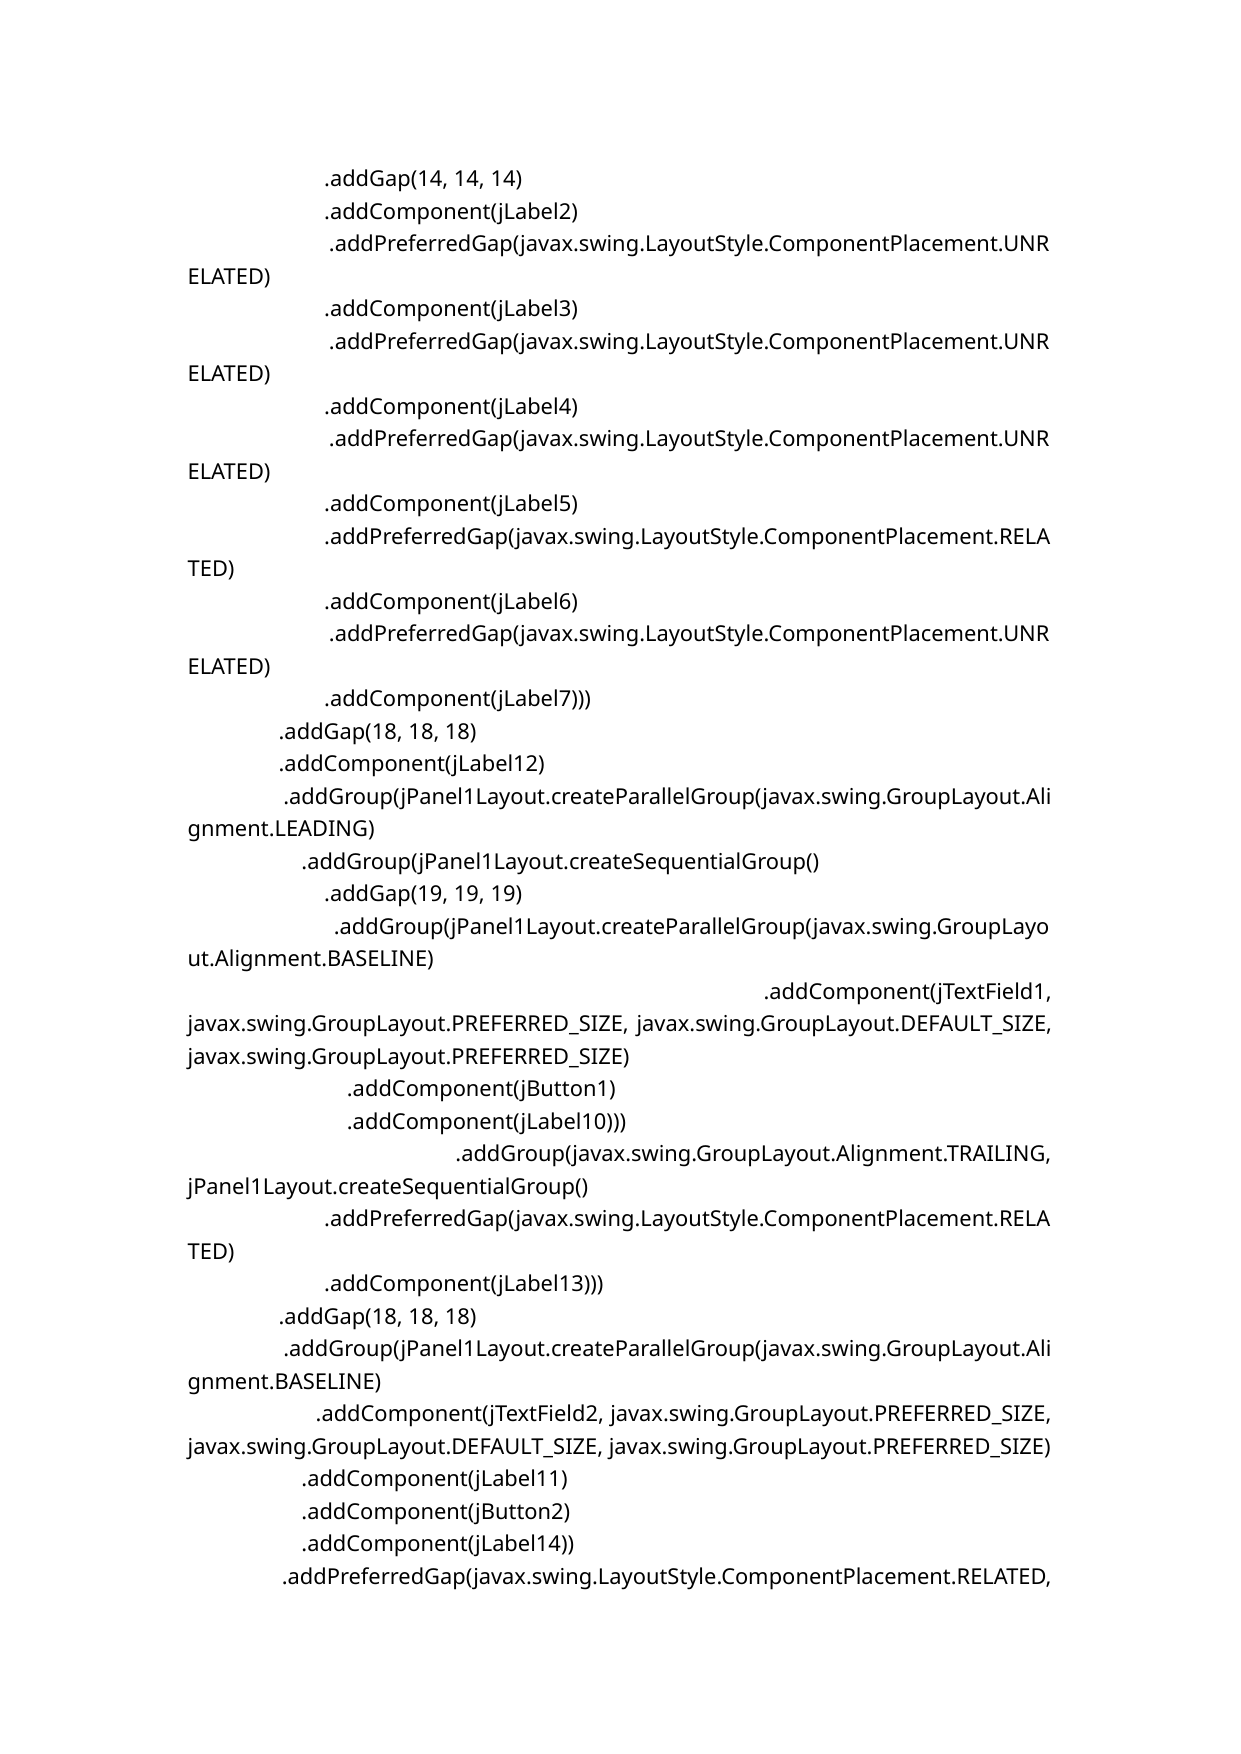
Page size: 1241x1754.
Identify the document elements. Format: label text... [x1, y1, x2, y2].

text .addComponent(jLabel13))) [187, 1267, 1053, 1299]
text .addGroup(jPanel1Layout.createParallelGroup(javax.swing.GroupLayout.Alignment.BASELINE) [187, 1332, 1053, 1397]
text .addComponent(jLabel6) [187, 584, 1053, 617]
text .addComponent(jLabel14)) [187, 1527, 1053, 1559]
text .addComponent(jLabel7))) [187, 682, 1053, 714]
text .addPreferredGap(javax.swing.LayoutStyle.ComponentPlacement.RELATED) [187, 519, 1053, 584]
text .addComponent(jLabel3) [187, 292, 1053, 324]
text .addComponent(jTextField2, javax.swing.GroupLayout.PREFERRED_SIZE, javax.swing.GroupLayout.DEFAULT_SIZE, javax.swing.GroupLayout.PREFERRED_SIZE) [187, 1397, 1053, 1462]
text .addGroup(jPanel1Layout.createSequentialGroup() [187, 844, 1053, 877]
text .addComponent(jTextField1, javax.swing.GroupLayout.PREFERRED_SIZE, javax.swing.GroupLayout.DEFAULT_SIZE, javax.swing.GroupLayout.PREFERRED_SIZE) [187, 974, 1053, 1072]
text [187, 1559, 1053, 1592]
text .addComponent(jLabel12) [187, 747, 1053, 779]
text .addGap(18, 18, 18) [187, 1299, 1053, 1332]
text .addGroup(jPanel1Layout.createParallelGroup(javax.swing.GroupLayout.Alignment.BASELINE) [187, 909, 1053, 974]
text .addComponent(jLabel5) [187, 487, 1053, 519]
text .addPreferredGap(javax.swing.LayoutStyle.ComponentPlacement.UNRELATED) [187, 324, 1053, 389]
text .addComponent(jLabel4) [187, 389, 1053, 422]
text .addPreferredGap(javax.swing.LayoutStyle.ComponentPlacement.RELATED) [187, 1202, 1053, 1267]
text .addGap(18, 18, 18) [187, 714, 1053, 747]
text .addComponent(jLabel10))) [187, 1104, 1053, 1137]
text .addPreferredGap(javax.swing.LayoutStyle.ComponentPlacement.UNRELATED) [187, 227, 1053, 292]
text .addComponent(jButton2) [187, 1494, 1053, 1527]
text .addComponent(jLabel2) [187, 194, 1053, 227]
text .addGroup(javax.swing.GroupLayout.Alignment.TRAILING, jPanel1Layout.createSequentialGroup() [187, 1137, 1053, 1202]
text .addComponent(jButton1) [187, 1072, 1053, 1104]
text .addGap(19, 19, 19) [187, 877, 1053, 909]
text .addGap(14, 14, 14) [187, 162, 1053, 194]
text .addPreferredGap(javax.swing.LayoutStyle.ComponentPlacement.UNRELATED) [187, 422, 1053, 487]
text .addGroup(jPanel1Layout.createParallelGroup(javax.swing.GroupLayout.Alignment.LEADING) [187, 779, 1053, 844]
text .addPreferredGap(javax.swing.LayoutStyle.ComponentPlacement.UNRELATED) [187, 617, 1053, 682]
text .addComponent(jLabel11) [187, 1462, 1053, 1494]
